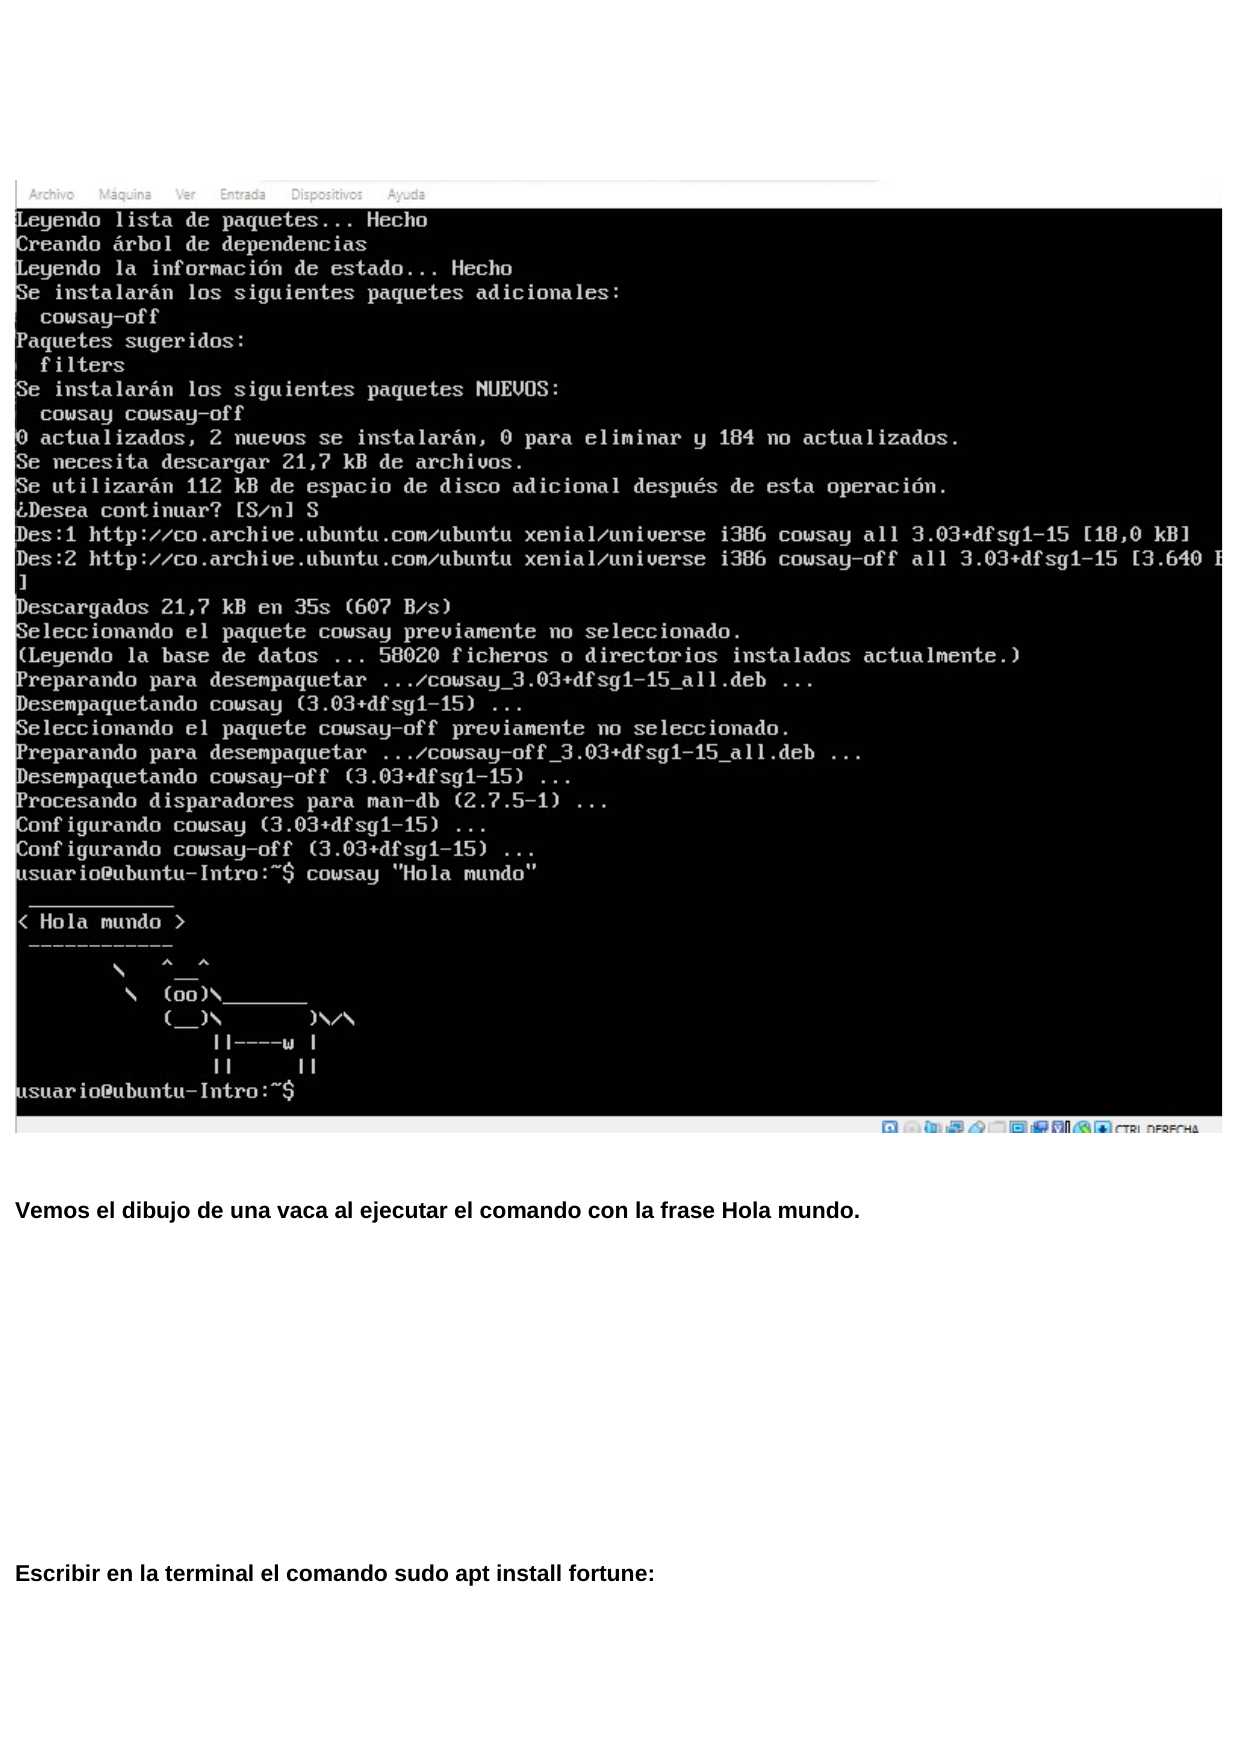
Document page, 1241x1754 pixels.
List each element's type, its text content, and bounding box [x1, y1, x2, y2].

picture [14, 180, 1223, 1133]
text Escribir en la terminal el comando sudo apt install fortune: [15, 1560, 1240, 1586]
text Vemos el dibujo de una vaca al ejecutar el comando con la frase Hola mundo. [15, 1197, 1240, 1223]
